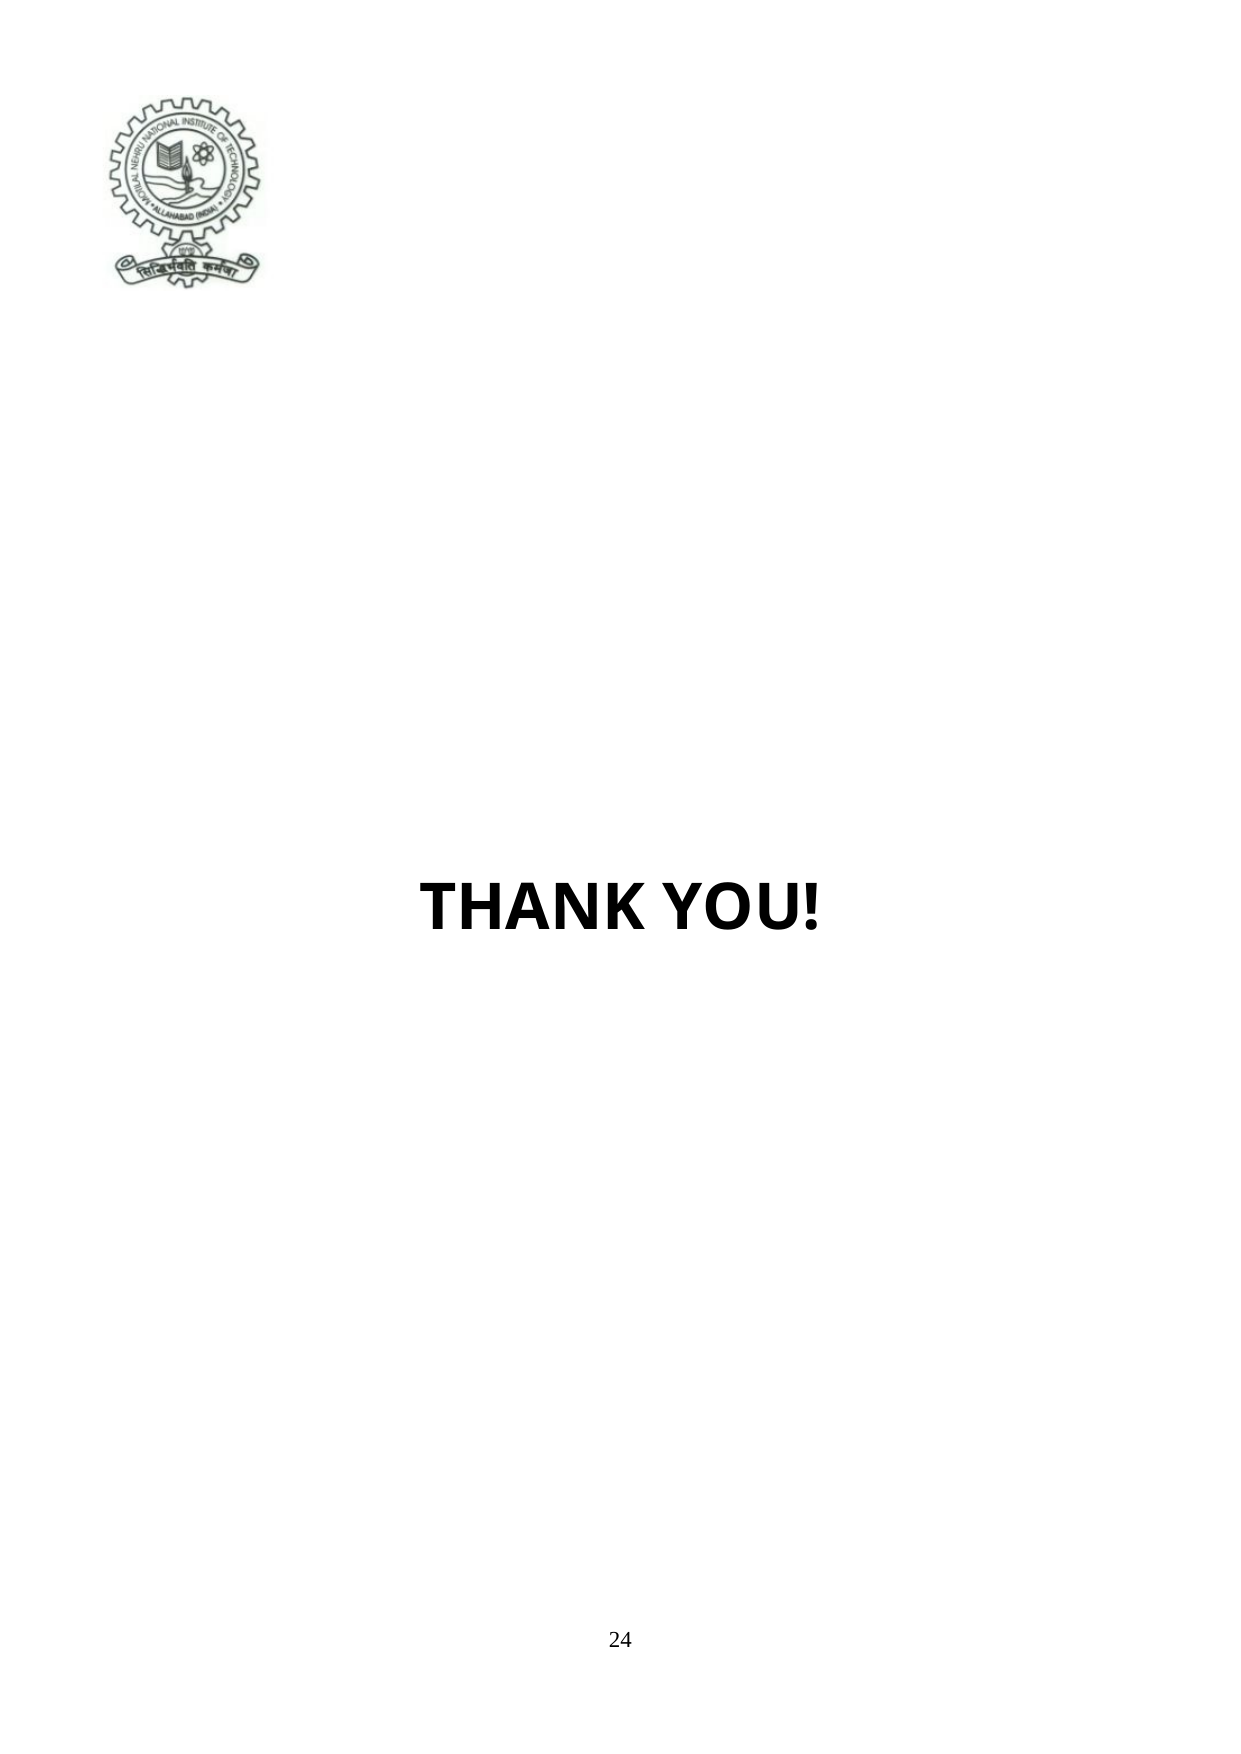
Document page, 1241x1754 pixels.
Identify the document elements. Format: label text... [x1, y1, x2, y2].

picture [85, 95, 286, 289]
text THANK YOU! [106, 860, 1134, 948]
